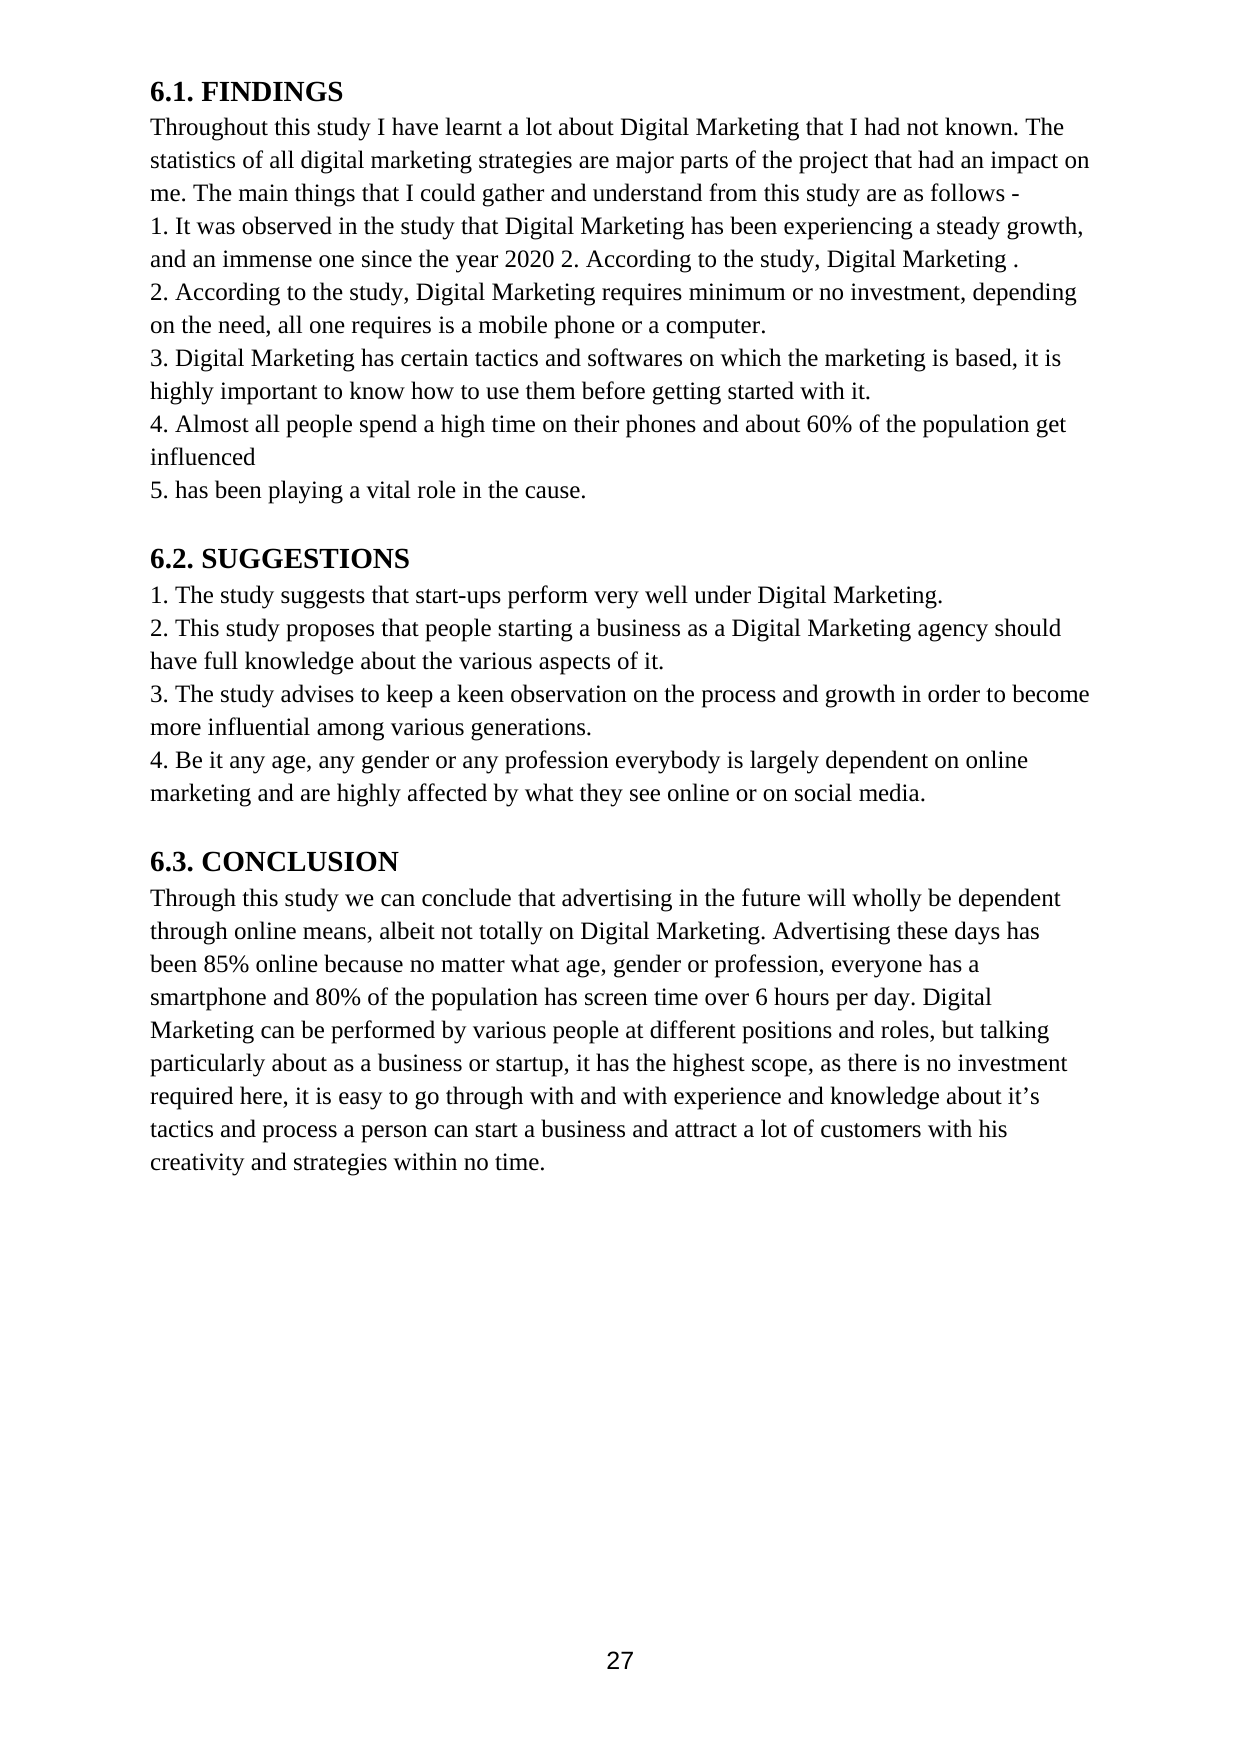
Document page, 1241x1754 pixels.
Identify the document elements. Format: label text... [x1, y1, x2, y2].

text 5. has been playing a vital role in the cause. [150, 476, 1090, 504]
text 6.2. SUGGESTIONS [150, 542, 1090, 575]
text 6.1. FINDINGS [150, 74, 1090, 107]
text 3. The study advises to keep a keen observation on the process and growth in order to become more influential among various generations. [150, 679, 1090, 741]
text 1. The study suggests that start-ups perform very well under Digital Marketing. [150, 580, 1090, 609]
text 1. It was observed in the study that Digital Marketing has been experiencing a steady growth, and an immense one since the year 2020 2. According to the study, Digital Marketing . [150, 211, 1090, 273]
text Throughout this study I have learnt a lot about Digital Marketing that I had not known. The statistics of all digital marketing strategies are major parts of the project that had an impact on me. The main things that I could gather and understand from this study are as follows - [150, 112, 1090, 207]
text 3. Digital Marketing has certain tactics and softwares on which the marketing is based, it is highly important to know how to use them before getting started with it. [150, 343, 1090, 405]
text 4. Be it any age, any gender or any profession everybody is largely dependent on online marketing and are highly affected by what they see online or on social media. [150, 745, 1090, 807]
text 2. According to the study, Digital Marketing requires minimum or no investment, depending on the need, all one requires is a mobile phone or a computer. [150, 277, 1090, 339]
text 6.3. CONCLUSION [150, 844, 1090, 878]
text 2. This study proposes that people starting a business as a Digital Marketing agency should have full knowledge about the various aspects of it. [150, 613, 1090, 675]
text 4. Almost all people spend a high time on their phones and about 60% of the population get influenced [150, 409, 1090, 471]
text Through this study we can conclude that advertising in the future will wholly be dependent through online means, albeit not totally on Digital Marketing. Advertising these days has been 85% online because no matter what age, gender or profession, everyone has a smartphone and 80% of the population has screen time over 6 hours per day. Digital Marketing can be performed by various people at different positions and roles, but talking particularly about as a business or startup, it has the highest scope, as there is no investment required here, it is easy to go through with and with experience and knowledge about it’s tactics and process a person can start a business and attract a lot of customers with his creativity and strategies within no time. [150, 883, 1090, 1176]
